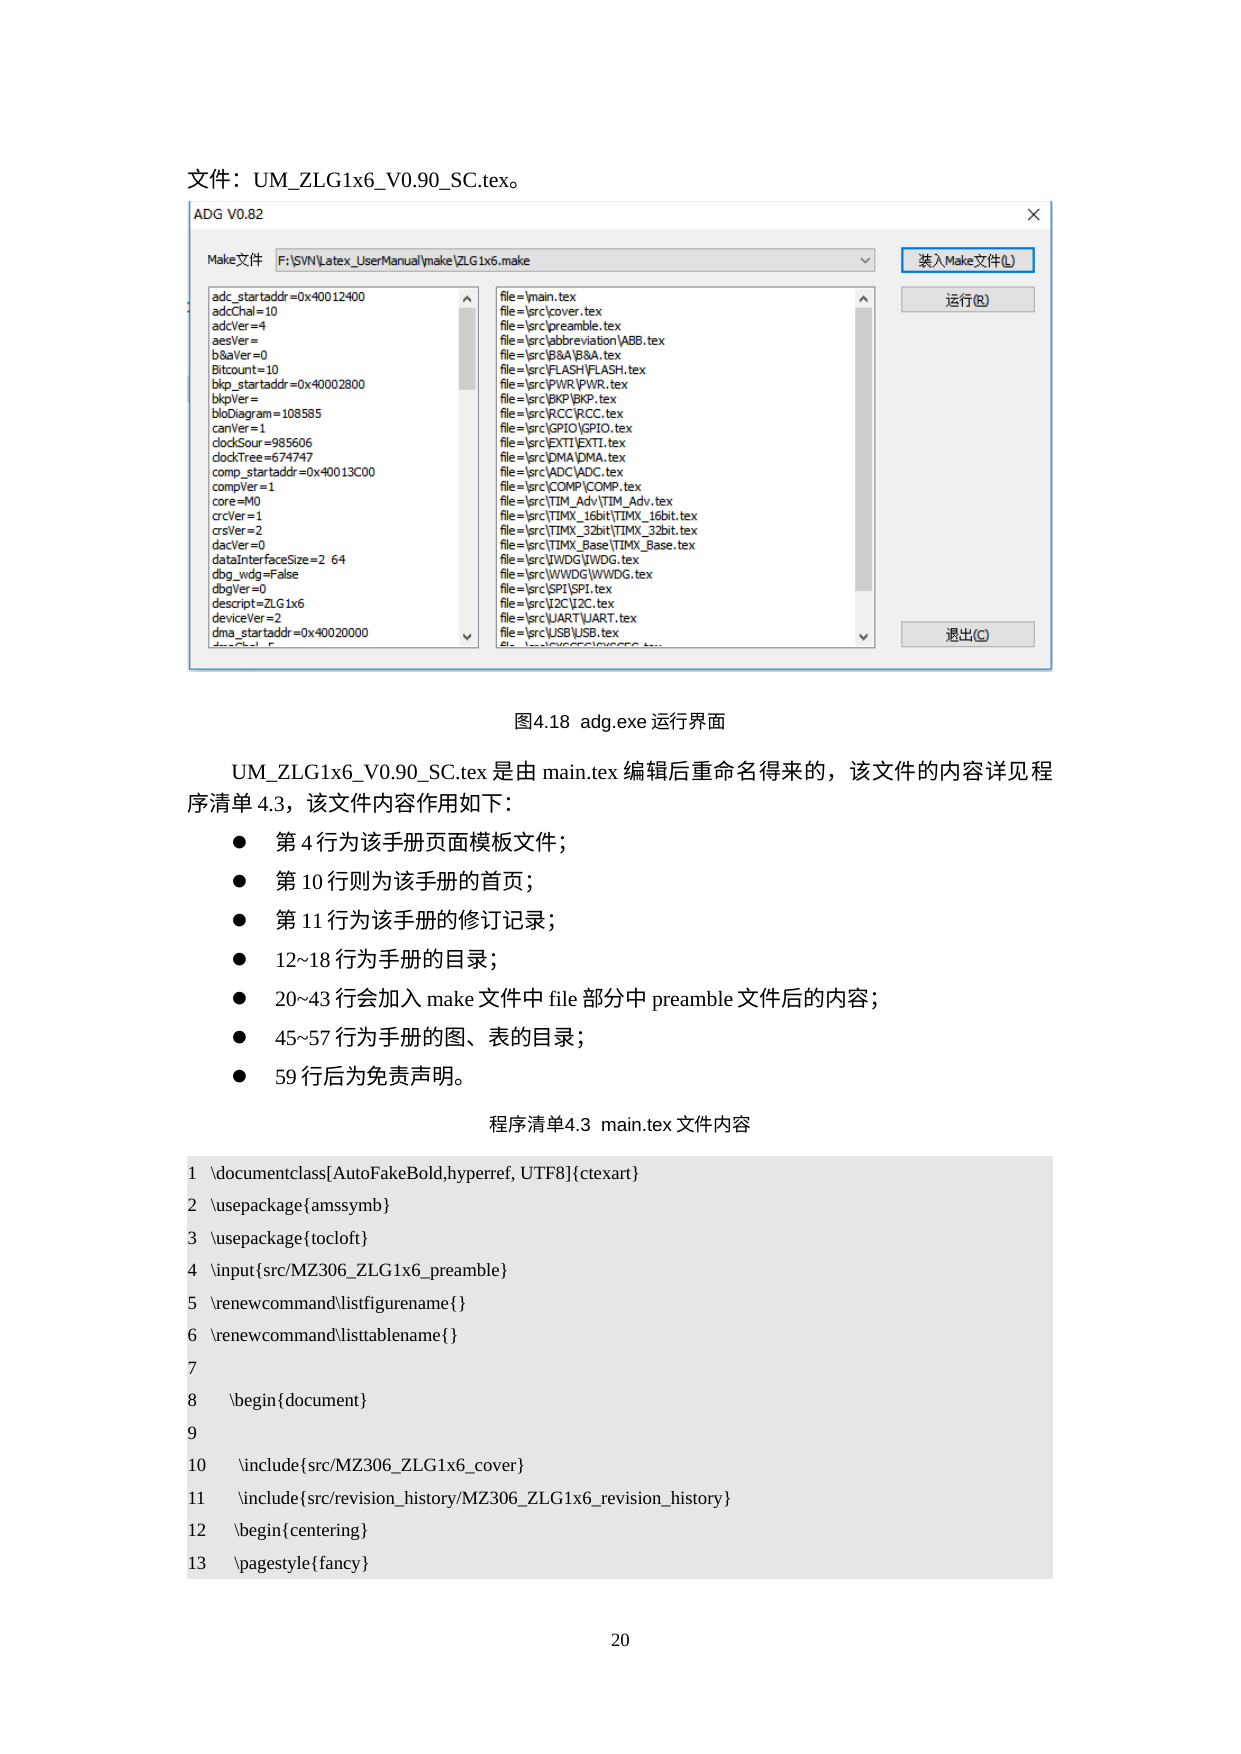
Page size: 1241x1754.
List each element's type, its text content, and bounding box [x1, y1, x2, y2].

list 59行后为免责声明。 [231, 1059, 1053, 1091]
text 10 \include{src/MZ306_ZLG1x6_cover} [187, 1449, 1053, 1481]
list 第11行为该手册的修订记录； [231, 903, 1053, 935]
text 9 [187, 1416, 1053, 1449]
text 3 \usepackage{tocloft} [187, 1221, 1053, 1254]
text 7 [187, 1351, 1053, 1384]
text 8 \begin{document} [187, 1384, 1053, 1416]
text 4 \input{src/MZ306_ZLG1x6_preamble} [187, 1254, 1053, 1286]
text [187, 162, 1053, 194]
text 6 \renewcommand\listtablename{} [187, 1319, 1053, 1351]
text 11 \include{src/revision_history/MZ306_ZLG1x6_revision_history} [187, 1481, 1053, 1514]
text 1 \documentclass[AutoFakeBold,hyperref, UTF8]{ctexart} [187, 1156, 1053, 1189]
list 第10行则为该手册的首页； [231, 864, 1053, 896]
list 20~43行会加入make文件中file部分中preamble文件后的内容； [231, 981, 1053, 1013]
text 2 \usepackage{amssymb} [187, 1189, 1053, 1221]
picture [187, 201, 1053, 672]
list 第4行为该手册页面模板文件； [231, 825, 1053, 857]
text 5 \renewcommand\listfigurename{} [187, 1286, 1053, 1319]
text 13 \pagestyle{fancy} [187, 1546, 1053, 1579]
text 12 \begin{centering} [187, 1514, 1053, 1546]
list 12~18行为手册的目录； [231, 942, 1053, 974]
list 45~57行为手册的图、表的目录； [231, 1020, 1053, 1052]
